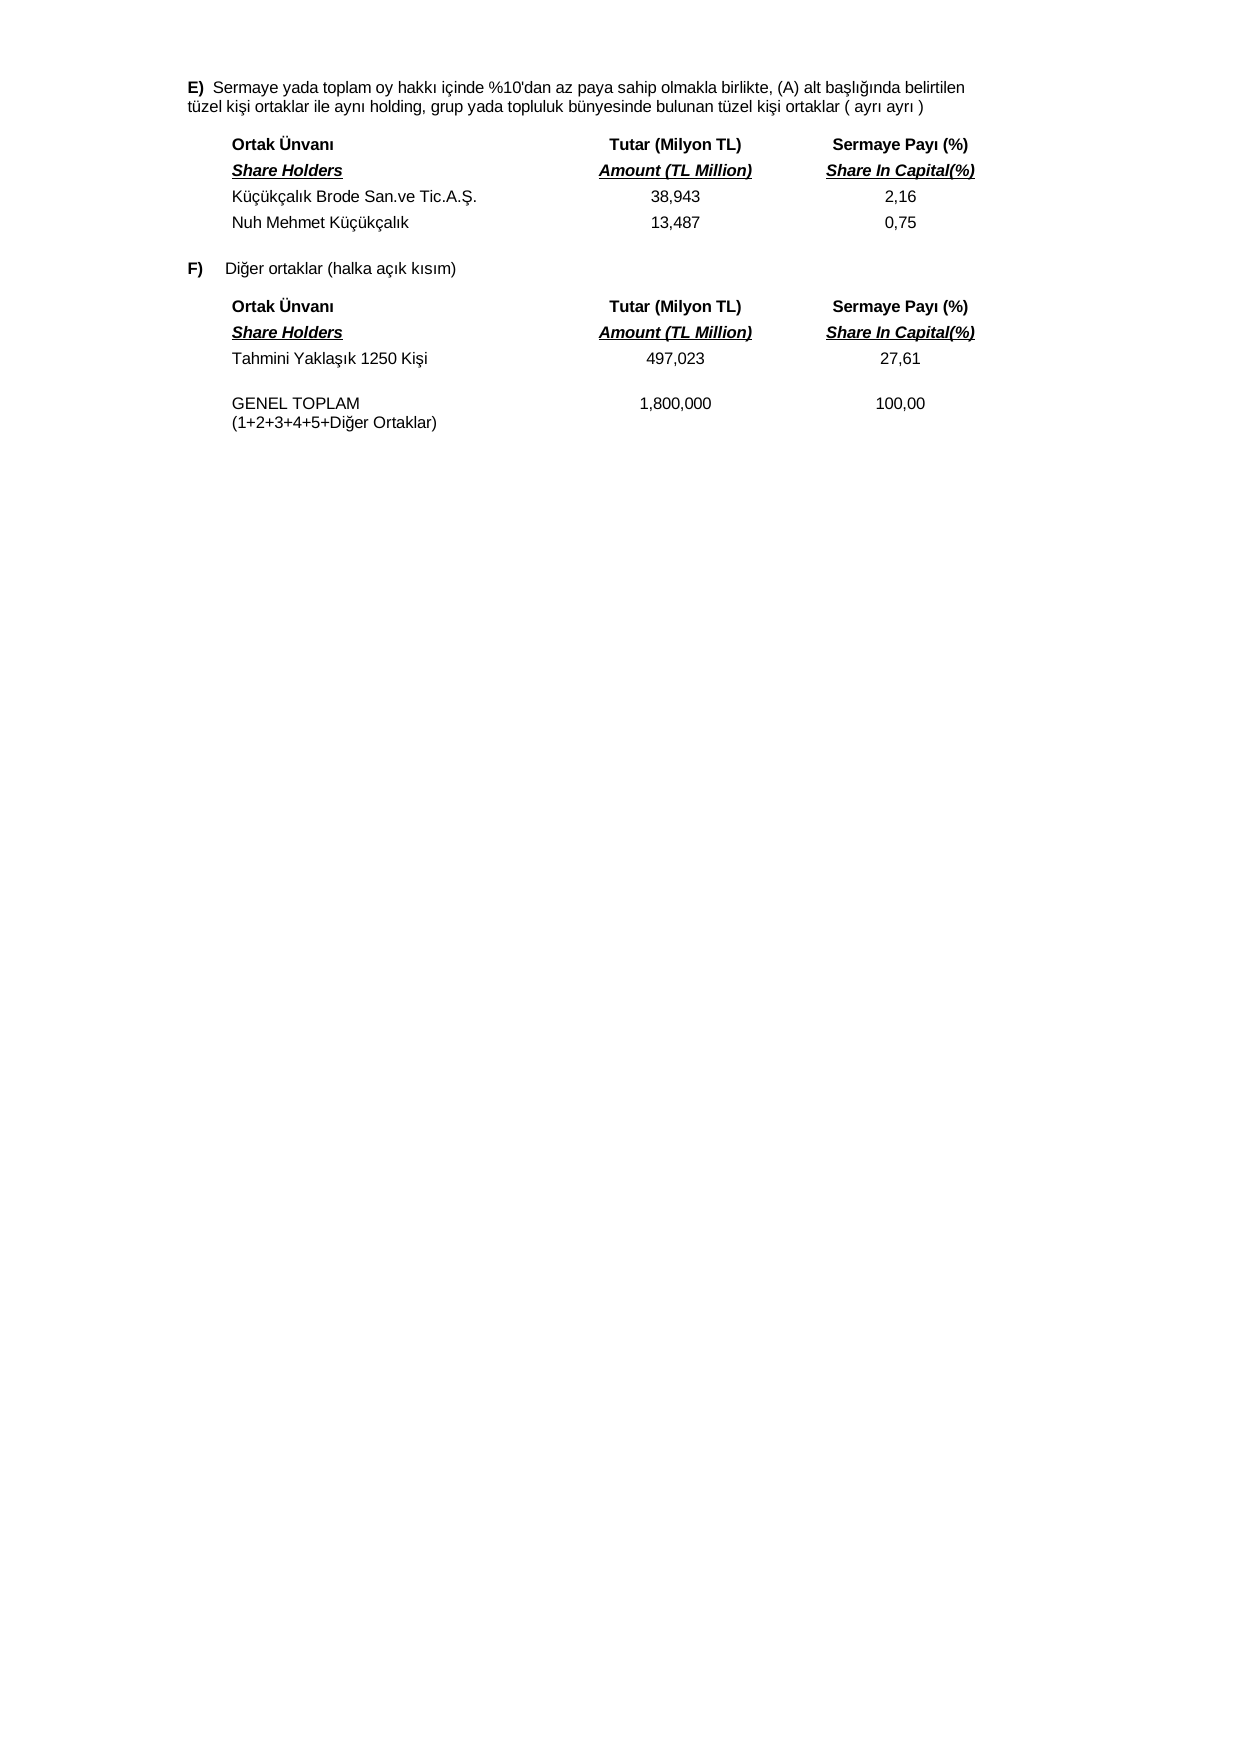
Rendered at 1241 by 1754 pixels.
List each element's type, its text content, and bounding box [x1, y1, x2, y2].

table_header Sermaye Payı (%) [775, 297, 1026, 323]
table_header 100,00 [775, 394, 1026, 432]
table_header Sermaye Payı (%) [775, 135, 1026, 161]
text tüzel kişi ortaklar ile aynı holding, grup yada topluluk bünyesinde bulunan tüzel kişi ortaklar ( ayrı ayrı ) [187, 97, 1181, 116]
table_cell Tahmini Yaklaşık 1250 Kişi [229, 349, 576, 375]
table_cell 38,943 [576, 188, 774, 213]
table_header 1,800,000 [576, 394, 774, 432]
table_cell Amount (TL Million) [576, 161, 774, 187]
table_header GENEL TOPLAM (1+2+3+4+5+Diğer Ortaklar) [229, 394, 576, 432]
table_cell Share In Capital(%) [775, 161, 1026, 187]
table_cell Amount (TL Million) [576, 323, 774, 349]
list Diğer ortaklar (halka açık kısım) [187, 258, 1181, 278]
table_cell Share Holders [229, 161, 576, 187]
table_header Tutar (Milyon TL) [576, 297, 774, 323]
table_cell 0,75 [775, 214, 1026, 239]
table_header Ortak Ünvanı [229, 297, 576, 323]
text E) Sermaye yada toplam oy hakkı içinde %10'dan az paya sahip olmakla birlikte, (A) alt başlığında belirtilen [187, 78, 1181, 97]
table_header Tutar (Milyon TL) [576, 135, 774, 161]
table_cell Küçükçalık Brode San.ve Tic.A.Ş. [229, 188, 576, 213]
table_cell 497,023 [576, 349, 774, 375]
table_cell Share Holders [229, 323, 576, 349]
table_cell 2,16 [775, 188, 1026, 213]
table_header Ortak Ünvanı [229, 135, 576, 161]
table_cell Nuh Mehmet Küçükçalık [229, 214, 576, 239]
table_cell Share In Capital(%) [775, 323, 1026, 349]
table_cell 13,487 [576, 214, 774, 239]
table_cell 27,61 [775, 349, 1026, 375]
